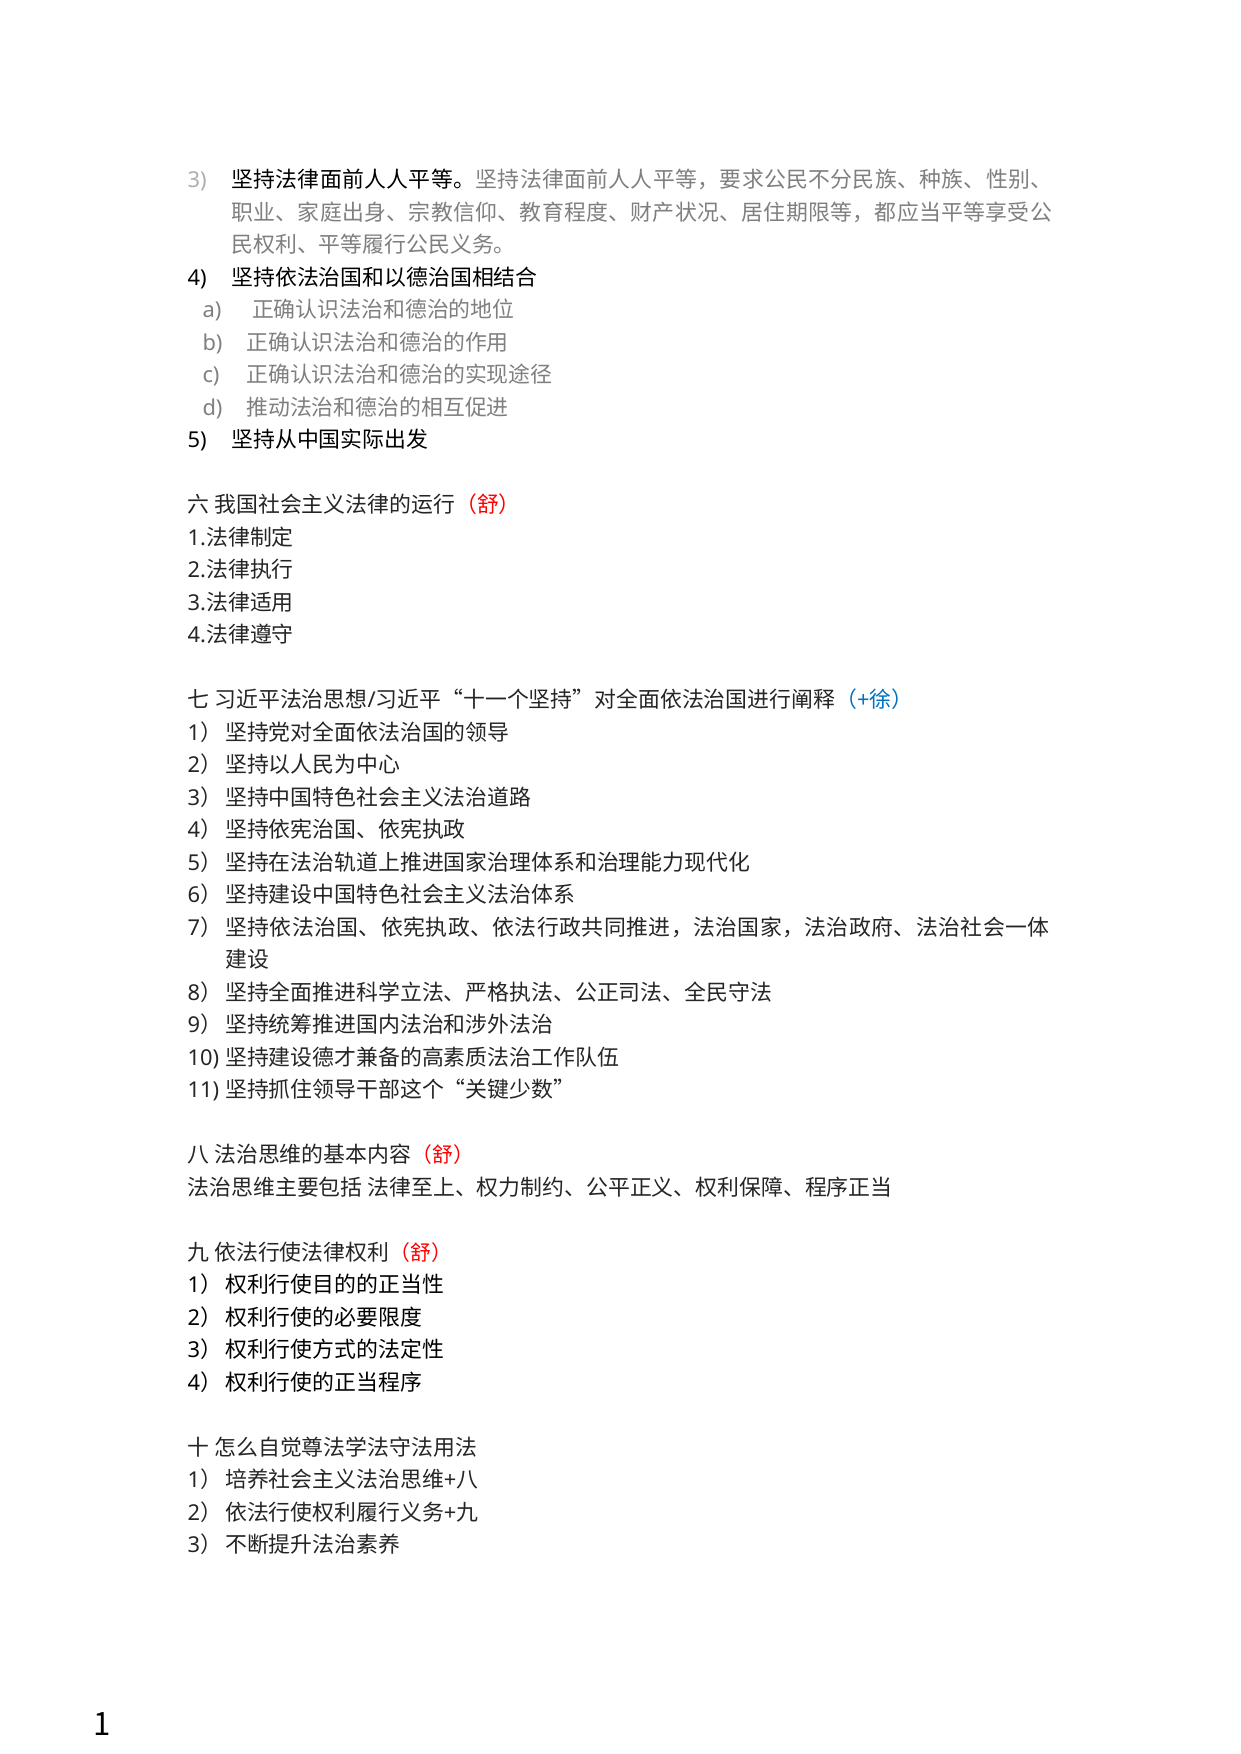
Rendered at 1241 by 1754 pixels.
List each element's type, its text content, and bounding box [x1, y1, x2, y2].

text 2.法律执行 [187, 552, 1053, 584]
text 法治思维主要包括 法律至上、权力制约、公平正义、权利保障、程序正当 [187, 1169, 1053, 1202]
text 3.法律适用 [187, 584, 1053, 617]
list 坚持在法治轨道上推进国家治理体系和治理能力现代化 [187, 844, 1053, 877]
text 九 依法行使法律权利（舒） [187, 1234, 1053, 1267]
list 坚持党对全面依法治国的领导 [187, 714, 1053, 747]
list 坚持法律面前人人平等。坚持法律面前人人平等，要求公民不分民族、种族、性别、职业、家庭出身、宗教信仰、教育程度、财产状况、居住期限等，都应当平等享受公民权利、平等履行公民义务。 [187, 162, 1053, 259]
list 坚持抓住领导干部这个“关键少数” [187, 1072, 1053, 1104]
list 坚持全面推进科学立法、严格执法、公正司法、全民守法 [187, 974, 1053, 1007]
text 七 习近平法治思想/习近平“十一个坚持”对全面依法治国进行阐释（+徐） [187, 682, 1053, 714]
list 权利行使方式的法定性 [187, 1332, 1053, 1364]
list 坚持从中国实际出发 [187, 422, 1053, 454]
list 依法行使权利履行义务+九 [187, 1494, 1053, 1527]
list 权利行使目的的正当性 [187, 1267, 1053, 1299]
text 八 法治思维的基本内容（舒） [187, 1137, 1053, 1169]
text 六 我国社会主义法律的运行（舒） [187, 487, 1053, 519]
list 正确认识法治和德治的作用 [202, 324, 1053, 357]
list 正确认识法治和德治的地位 [202, 292, 1053, 324]
list 正确认识法治和德治的实现途径 [202, 357, 1053, 389]
list 培养社会主义法治思维+八 [187, 1462, 1053, 1494]
list 坚持依宪治国、依宪执政 [187, 812, 1053, 844]
list 坚持统筹推进国内法治和涉外法治 [187, 1007, 1053, 1039]
list 坚持以人民为中心 [187, 747, 1053, 779]
text 1.法律制定 [187, 519, 1053, 552]
text 十 怎么自觉尊法学法守法用法 [187, 1429, 1053, 1462]
list 坚持依法治国、依宪执政、依法行政共同推进，法治国家，法治政府、法治社会一体建设 [187, 909, 1053, 974]
list 坚持建设德才兼备的高素质法治工作队伍 [187, 1039, 1053, 1072]
list 坚持建设中国特色社会主义法治体系 [187, 877, 1053, 909]
text 4.法律遵守 [187, 617, 1053, 649]
list 权利行使的必要限度 [187, 1299, 1053, 1332]
list 坚持依法治国和以德治国相结合 [187, 259, 1053, 292]
list 权利行使的正当程序 [187, 1364, 1053, 1397]
list 不断提升法治素养 [187, 1527, 1053, 1559]
list 推动法治和德治的相互促进 [202, 389, 1053, 422]
list 坚持中国特色社会主义法治道路 [187, 779, 1053, 812]
